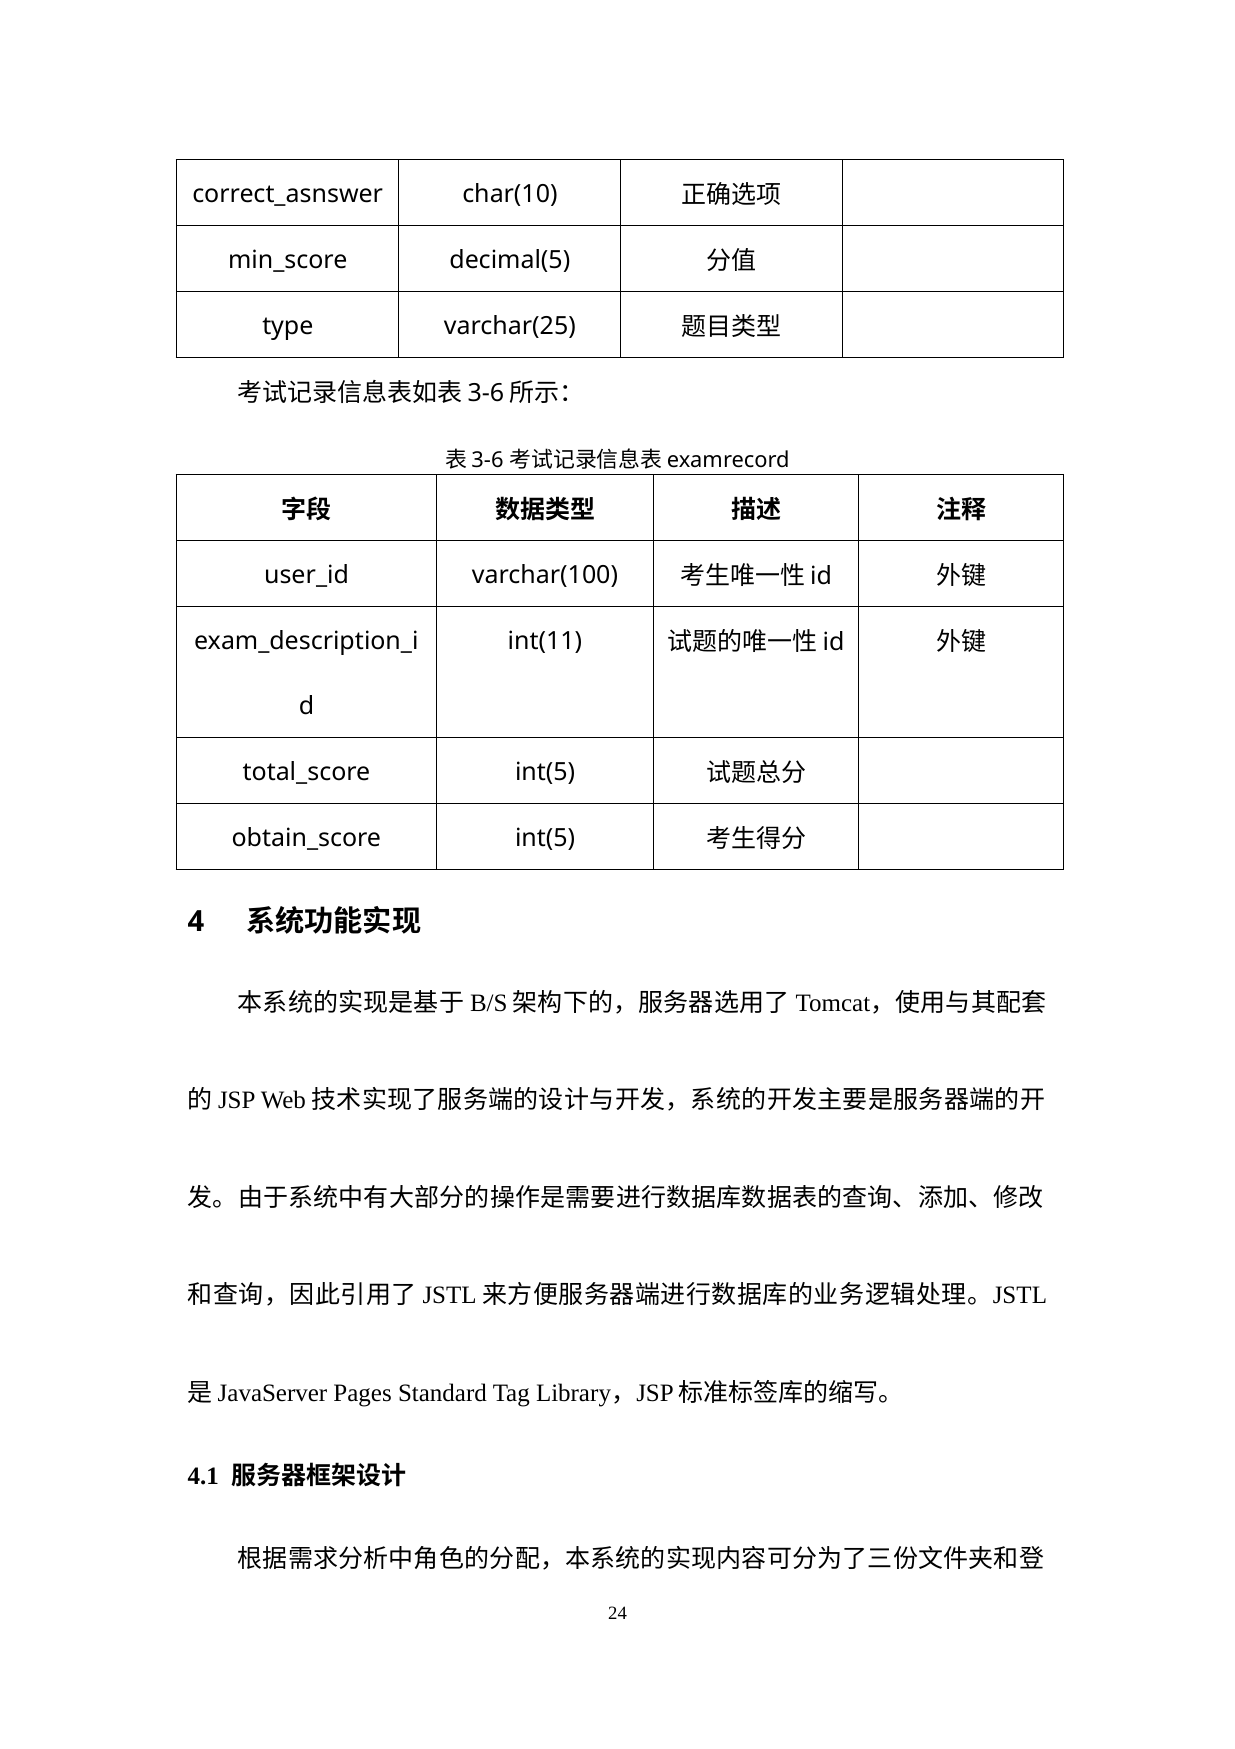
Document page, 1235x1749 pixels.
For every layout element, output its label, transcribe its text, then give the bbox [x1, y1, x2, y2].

table_cell 试题的唯一性id [654, 607, 858, 737]
list 服务器框架设计 [187, 1441, 1047, 1506]
table_header 字段 [177, 475, 436, 540]
table_cell total_score [177, 738, 436, 803]
table_header 描述 [654, 475, 858, 540]
table_header 数据类型 [437, 475, 653, 540]
table_cell 正确选项 [621, 160, 842, 225]
table_cell min_score [177, 226, 398, 291]
table_cell [859, 738, 1063, 803]
table_cell exam_description_id [177, 607, 436, 737]
table_cell type [177, 292, 398, 357]
table_cell [859, 804, 1063, 869]
table_cell [843, 226, 1063, 291]
table_cell obtain_score [177, 804, 436, 869]
table_cell 分值 [621, 226, 842, 291]
table_cell 考生得分 [654, 804, 858, 869]
table_cell [843, 292, 1063, 357]
table_cell [843, 160, 1063, 225]
table_cell char(10) [399, 160, 620, 225]
table_cell 题目类型 [621, 292, 842, 357]
table_cell 外键 [859, 541, 1063, 606]
table_cell varchar(25) [399, 292, 620, 357]
table_cell int(11) [437, 607, 653, 737]
list 系统功能实现 [187, 886, 1047, 951]
table_header 注释 [859, 475, 1063, 540]
table_cell 外键 [859, 607, 1063, 737]
table_cell user_id [177, 541, 436, 606]
text 表3-6 考试记录信息表examrecord [187, 441, 1047, 474]
table_cell varchar(100) [437, 541, 653, 606]
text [187, 1524, 1047, 1589]
text 考试记录信息表如表3-6所示： [187, 358, 1047, 423]
table_cell decimal(5) [399, 226, 620, 291]
table_cell int(5) [437, 804, 653, 869]
text 本系统的实现是基于B/S架构下的，服务器选用了Tomcat，使用与其配套的JSP Web技术实现了服务端的设计与开发，系统的开发主要是服务器端的开发。由于系统中有大部分的操作是需要进行数据库数据表的查询、添加、修改和查询，因此引用了JSTL来方便服务器端进行数据库的业务逻辑处理。JSTL是JavaServer Pages Standard Tag Library，JSP标准标签库的缩写。 [187, 968, 1047, 1423]
table_cell correct_asnswer [177, 160, 398, 225]
table_cell 试题总分 [654, 738, 858, 803]
table_cell int(5) [437, 738, 653, 803]
table_cell 考生唯一性id [654, 541, 858, 606]
